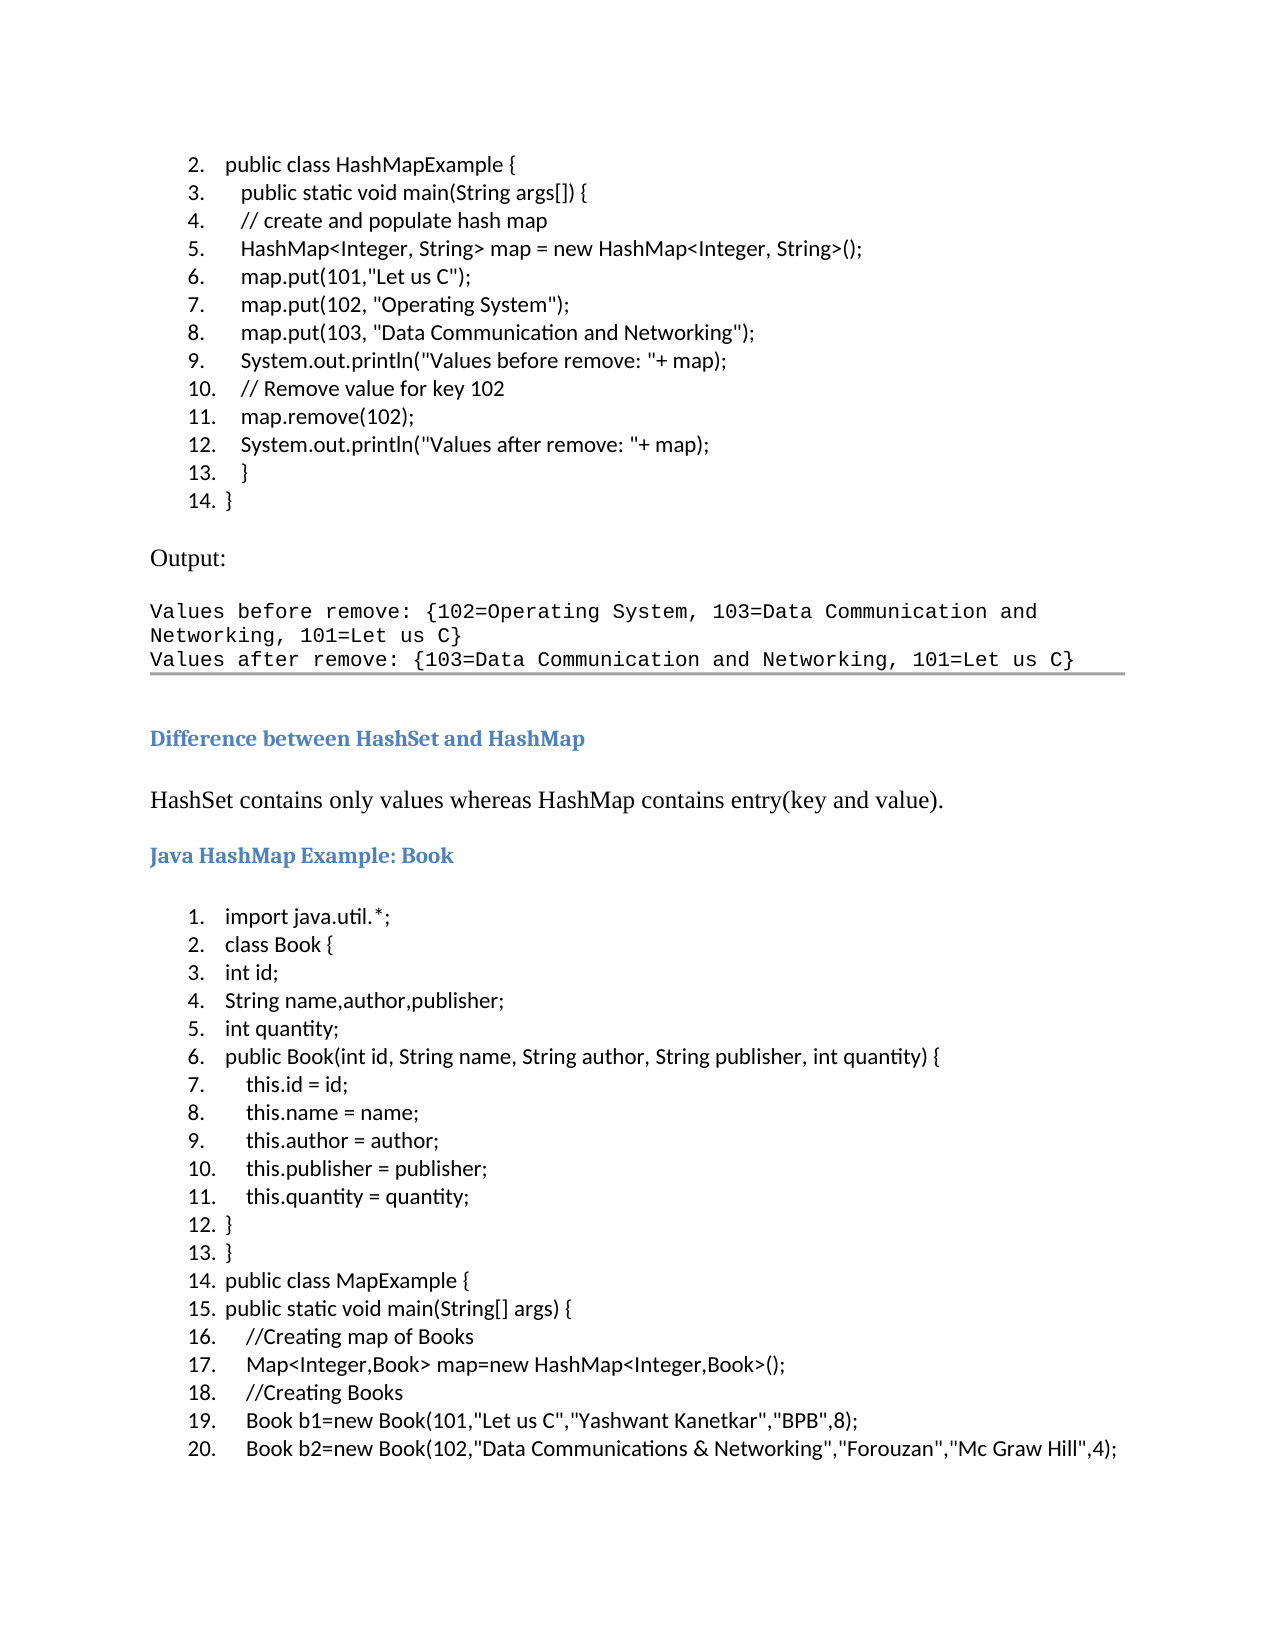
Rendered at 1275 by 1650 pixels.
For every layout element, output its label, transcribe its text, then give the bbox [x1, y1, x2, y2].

list this.name = name; [187, 1098, 1125, 1126]
list HashMap<Integer, String> map = new HashMap<Integer, String>(); [187, 234, 1125, 262]
subtitle Java HashMap Example: Book [150, 843, 1125, 869]
subtitle Difference between HashSet and HashMap [150, 725, 1125, 752]
list public static void main(String args[]) { [187, 178, 1125, 206]
list this.id = id; [187, 1070, 1125, 1098]
list public class MapExample { [187, 1266, 1125, 1294]
list //Creating map of Books [187, 1322, 1125, 1350]
list } [187, 458, 1125, 486]
list map.put(101,"Let us C"); [187, 262, 1125, 290]
list map.put(102, "Operating System"); [187, 290, 1125, 318]
list int quantity; [187, 1014, 1125, 1042]
list public static void main(String[] args) { [187, 1294, 1125, 1322]
list // create and populate hash map [187, 206, 1125, 234]
list this.publisher = publisher; [187, 1154, 1125, 1182]
text HashSet contains only values whereas HashMap contains entry(key and value). [150, 785, 1125, 813]
list map.remove(102); [187, 402, 1125, 430]
list System.out.println("Values before remove: "+ map); [187, 346, 1125, 374]
list int id; [187, 958, 1125, 986]
list System.out.println("Values after remove: "+ map); [187, 430, 1125, 458]
list } [187, 1210, 1125, 1238]
list Map<Integer,Book> map=new HashMap<Integer,Book>(); [187, 1350, 1125, 1378]
list map.put(103, "Data Communication and Networking"); [187, 318, 1125, 346]
text Output: [150, 543, 1125, 572]
list // Remove value for key 102 [187, 374, 1125, 402]
list } [187, 486, 1125, 514]
list this.quantity = quantity; [187, 1182, 1125, 1210]
text Values after remove: {103=Data Communication and Networking, 101=Let us C} [150, 649, 1125, 672]
list class Book { [187, 930, 1125, 958]
text Values before remove: {102=Operating System, 103=Data Communication and Networking, 101=Let us C} [150, 601, 1125, 649]
list //Creating Books [187, 1378, 1125, 1406]
list Book b1=new Book(101,"Let us C","Yashwant Kanetkar","BPB",8); [187, 1406, 1125, 1434]
list Book b2=new Book(102,"Data Communications & Networking","Forouzan","Mc Graw Hill",4); [187, 1434, 1125, 1490]
list public Book(int id, String name, String author, String publisher, int quantity) { [187, 1042, 1125, 1070]
list import java.util.*; [187, 902, 1125, 930]
list public class HashMapExample { [187, 150, 1125, 178]
list String name,author,publisher; [187, 986, 1125, 1014]
list } [187, 1238, 1125, 1266]
list this.author = author; [187, 1126, 1125, 1154]
